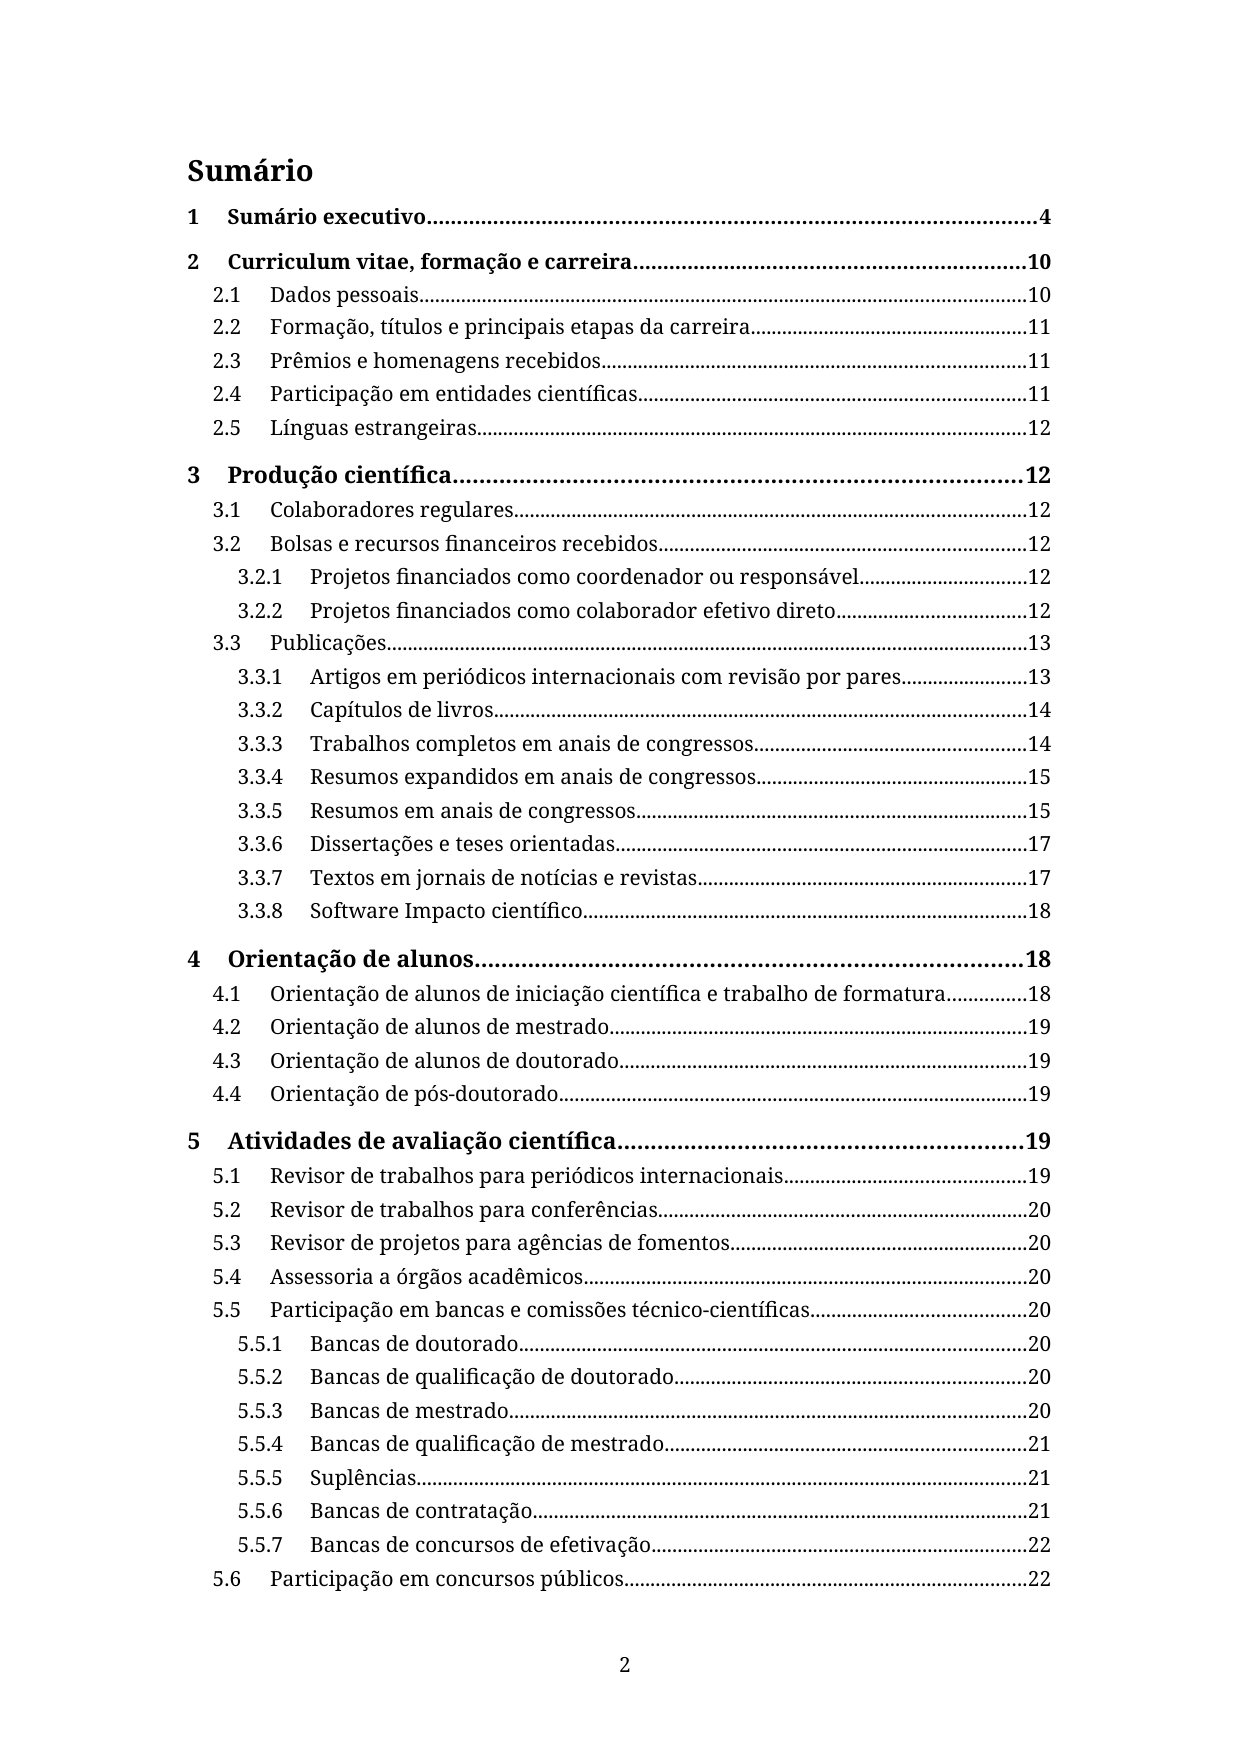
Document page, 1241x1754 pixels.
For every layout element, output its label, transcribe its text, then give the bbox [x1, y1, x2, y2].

text 3.2 Bolsas e recursos financeiros recebidos 12 [212, 529, 1053, 557]
text 3.3.3 Trabalhos completos em anais de congressos 14 [237, 729, 1053, 757]
text 3.2.2 Projetos financiados como colaborador efetivo direto 12 [237, 596, 1053, 624]
text 5.4 Assessoria a órgãos acadêmicos 20 [212, 1262, 1053, 1290]
text 3.3 Publicações 13 [212, 628, 1053, 657]
text 3.3.6 Dissertações e teses orientadas 17 [237, 829, 1053, 858]
text 3.1 Colaboradores regulares 12 [212, 495, 1053, 523]
text 2.3 Prêmios e homenagens recebidos 11 [212, 346, 1053, 374]
text 5 Atividades de avaliação científica 19 [187, 1125, 1053, 1157]
text 2.5 Línguas estrangeiras 12 [212, 413, 1053, 442]
text 3 Produção científica 12 [187, 459, 1053, 490]
text 5.5.1 Bancas de doutorado 20 [237, 1329, 1053, 1357]
text 5.5.5 Suplências 21 [237, 1463, 1053, 1492]
text 3.3.7 Textos em jornais de notícias e revistas 17 [237, 863, 1053, 892]
text 3.2.1 Projetos financiados como coordenador ou responsável 12 [237, 562, 1053, 591]
text 3.3.2 Capítulos de livros 14 [237, 695, 1053, 724]
text 2.2 Formação, títulos e principais etapas da carreira 11 [212, 312, 1053, 341]
text 3.3.4 Resumos expandidos em anais de congressos 15 [237, 762, 1053, 791]
text 4 Orientação de alunos 18 [187, 943, 1053, 974]
text Sumário [187, 150, 1053, 190]
text 5.3 Revisor de projetos para agências de fomentos 20 [212, 1228, 1053, 1257]
text 2.1 Dados pessoais 10 [212, 280, 1053, 308]
text 5.5.2 Bancas de qualificação de doutorado 20 [237, 1362, 1053, 1391]
text 5.6 Participação em concursos públicos 22 [212, 1564, 1053, 1592]
text 2.4 Participação em entidades científicas 11 [212, 379, 1053, 408]
text 5.5.3 Bancas de mestrado 20 [237, 1396, 1053, 1424]
text 2 Curriculum vitae, formação e carreira 10 [187, 247, 1053, 276]
text 3.3.5 Resumos em anais de congressos 15 [237, 796, 1053, 824]
text 4.4 Orientação de pós-doutorado 19 [212, 1079, 1053, 1108]
text 5.1 Revisor de trabalhos para periódicos internacionais 19 [212, 1161, 1053, 1190]
text 5.5 Participação em bancas e comissões técnico-científicas 20 [212, 1295, 1053, 1324]
text 5.5.4 Bancas de qualificação de mestrado 21 [237, 1429, 1053, 1458]
text 4.3 Orientação de alunos de doutorado 19 [212, 1046, 1053, 1074]
text 3.3.8 Software Impacto científico 18 [237, 897, 1053, 925]
text 1 Sumário executivo 4 [187, 202, 1053, 231]
text 4.2 Orientação de alunos de mestrado 19 [212, 1012, 1053, 1041]
text 4.1 Orientação de alunos de iniciação científica e trabalho de formatura 18 [212, 979, 1053, 1007]
text 5.2 Revisor de trabalhos para conferências 20 [212, 1195, 1053, 1223]
text 5.5.7 Bancas de concursos de efetivação 22 [237, 1530, 1053, 1559]
text 3.3.1 Artigos em periódicos internacionais com revisão por pares 13 [237, 662, 1053, 690]
text 5.5.6 Bancas de contratação 21 [237, 1497, 1053, 1525]
